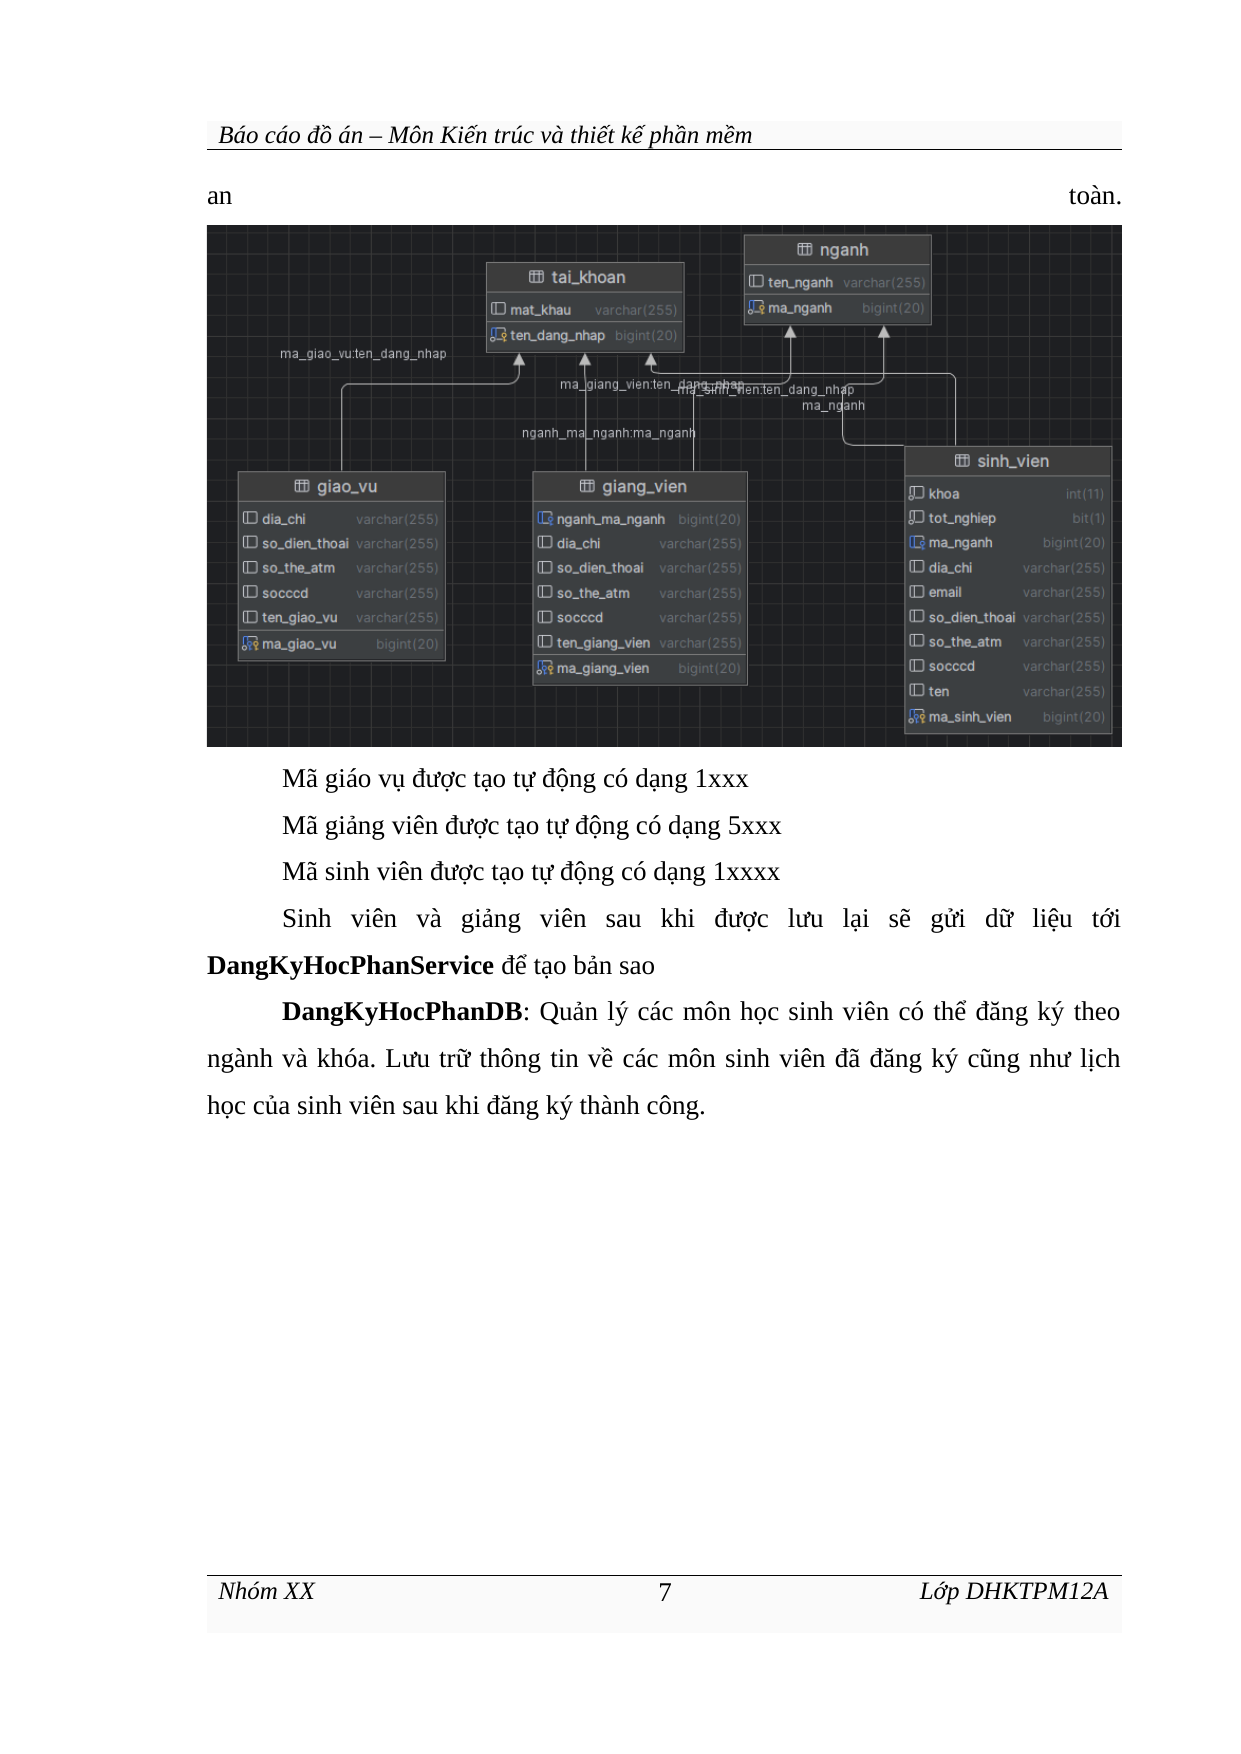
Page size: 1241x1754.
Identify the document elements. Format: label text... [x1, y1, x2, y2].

picture [206, 225, 1122, 747]
text Sinh viên và giảng viên sau khi được lưu lại sẽ gửi dữ liệu tới DangKyHocPhanService để tạo bản sao [207, 902, 1122, 980]
text Mã giáo vụ được tạo tự động có dạng 1xxx [207, 762, 1122, 793]
text DangKyHocPhanDB: Quản lý các môn học sinh viên có thể đăng ký theo ngành và khóa. Lưu trữ thông tin về các môn sinh viên đã đăng ký cũng như lịch học của sinh viên sau khi đăng ký thành công. [207, 995, 1122, 1120]
text UserAuthenticationDB: Quản lý thông tin User, thực hiện chức năng Đăng nhập. Đây cũng là nơi chứa các thông tin nhạy cảm (email, số điện thoại, địa chỉ, tài khoản ngân hàng) nên càng cần được tách rời với cơ sở dữ liệu chung và lưu ở nơi an toàn. [207, 179, 1122, 225]
text Mã giảng viên được tạo tự động có dạng 5xxx [207, 809, 1122, 840]
text Mã sinh viên được tạo tự động có dạng 1xxxx [207, 855, 1122, 887]
